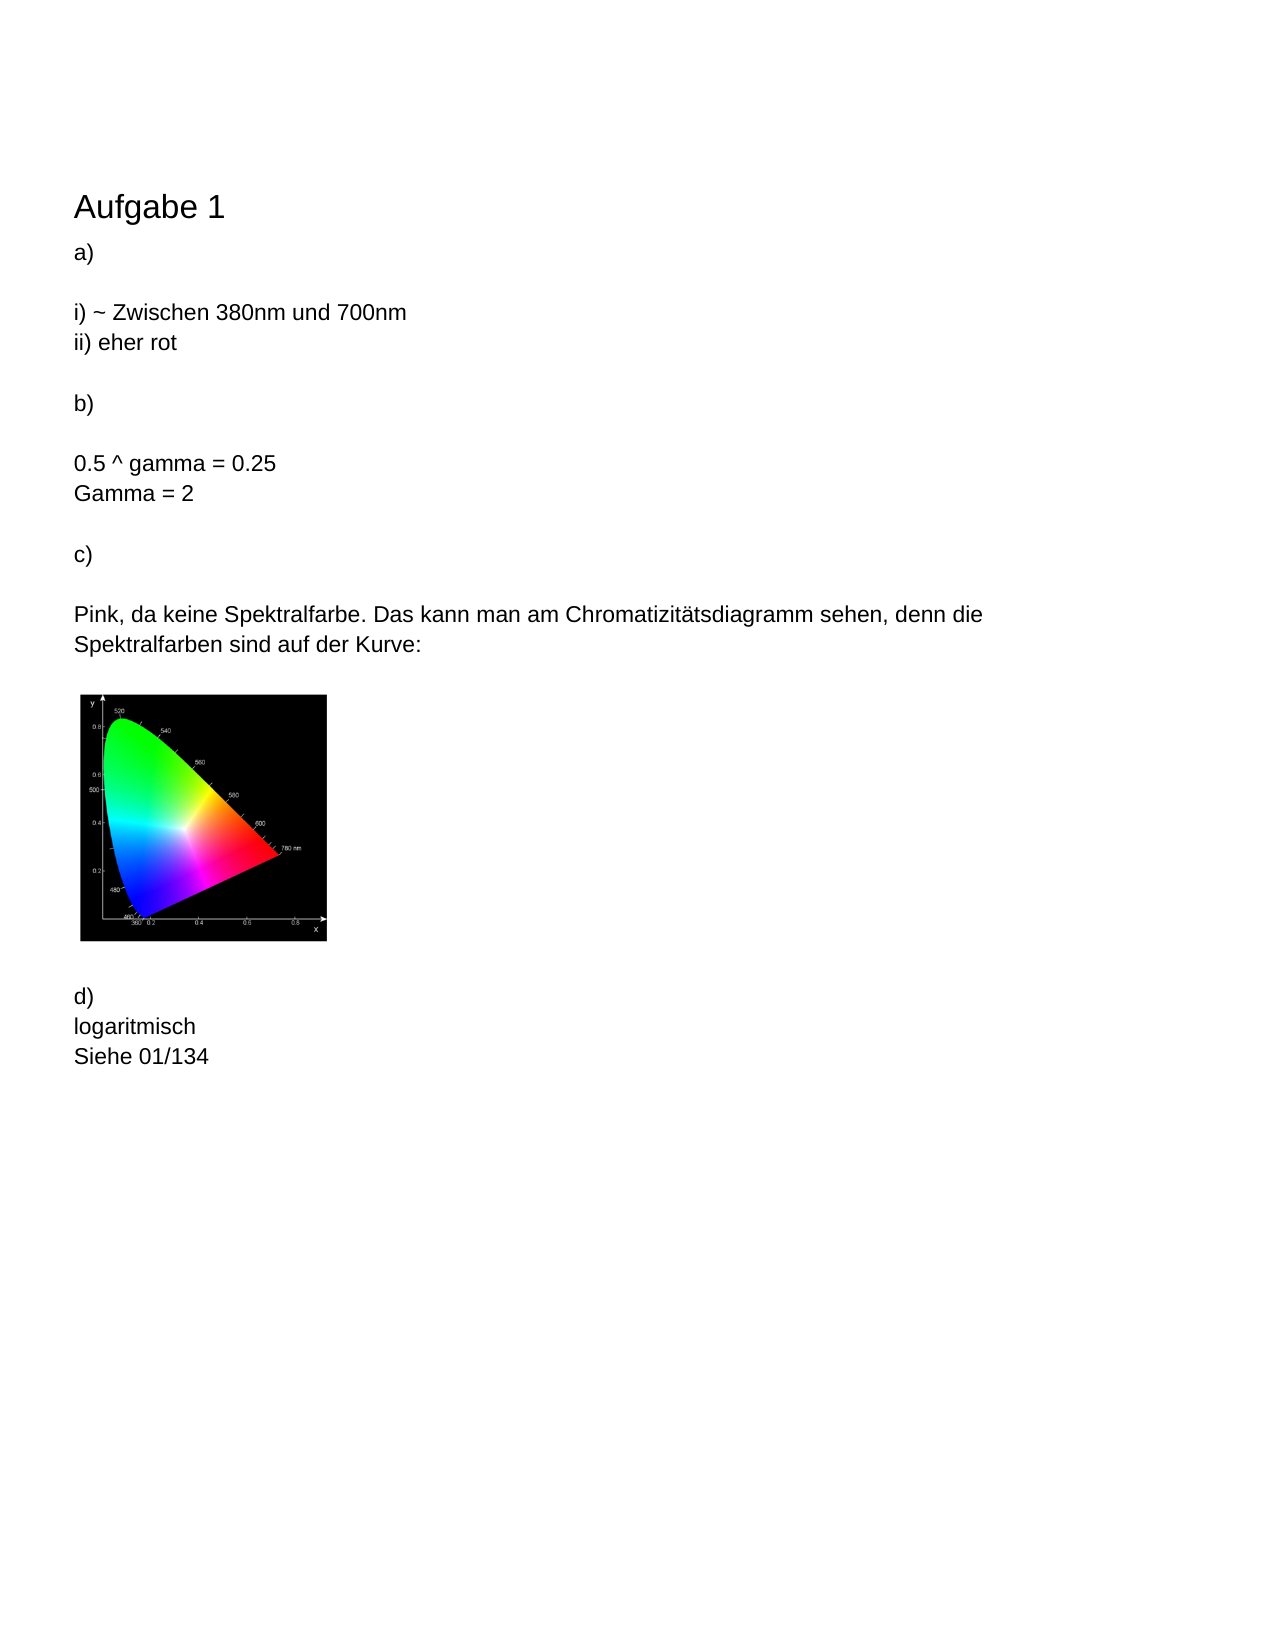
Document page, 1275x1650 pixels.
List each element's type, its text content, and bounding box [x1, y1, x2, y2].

text a) [74, 238, 1125, 265]
text b) [74, 389, 1125, 416]
text Pink, da keine Spektralfarbe. Das kann man am Chromatizitätsdiagramm sehen, denn die Spektralfarben sind auf der Kurve: [74, 601, 1125, 657]
text 0.5 ^ gamma = 0.25 [74, 450, 1125, 476]
text i) ~ Zwischen 380nm und 700nm [74, 299, 1125, 325]
subtitle Aufgabe 1 [74, 187, 1125, 226]
text Gamma = 2 [74, 480, 1125, 506]
text c) [74, 541, 1125, 567]
text ii) eher rot [74, 329, 1125, 355]
picture [73, 691, 332, 949]
text d) [74, 983, 1125, 1009]
text logaritmisch [74, 1013, 1125, 1039]
text Siehe 01/134 [74, 1043, 1125, 1069]
